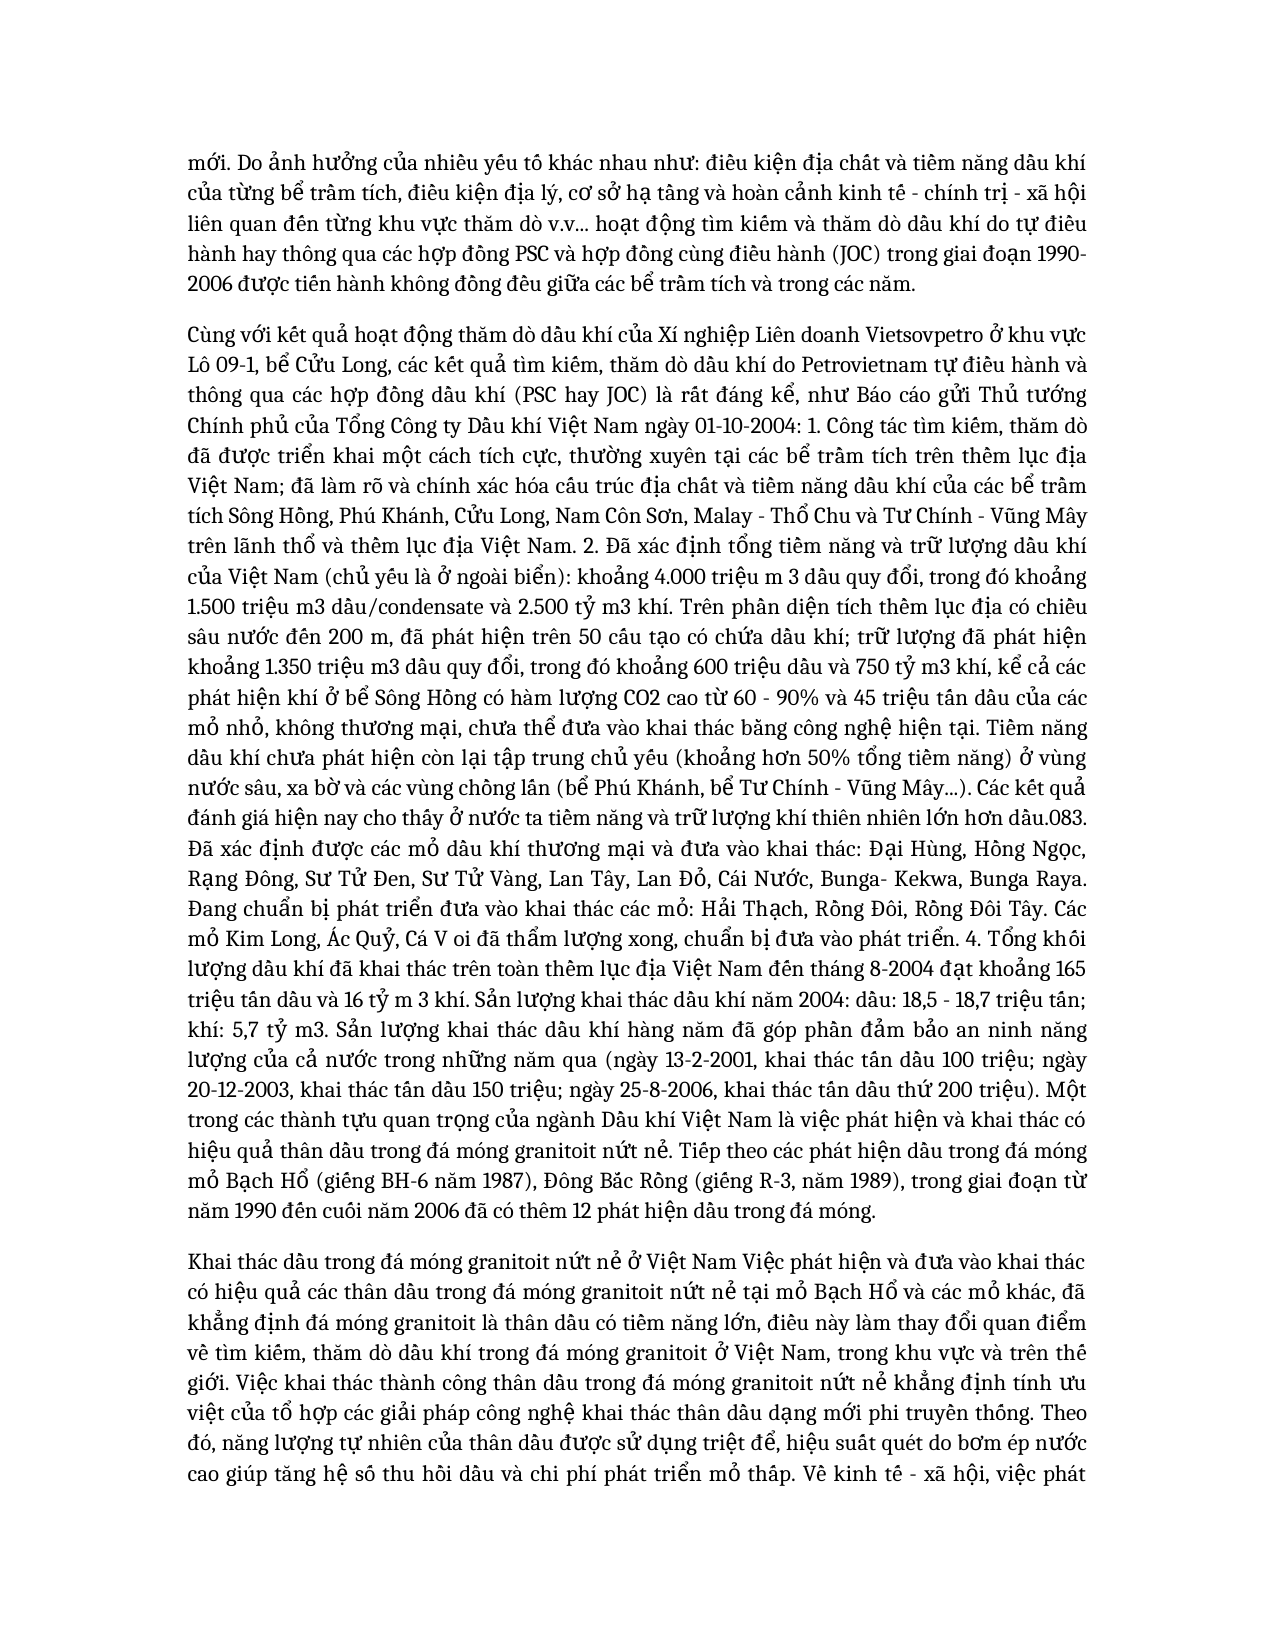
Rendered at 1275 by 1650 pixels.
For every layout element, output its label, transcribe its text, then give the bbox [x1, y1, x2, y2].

text Cùng với kết quả hoạt động thăm dò dầu khí của Xí nghiệp Liên doanh Vietsovpetro ở khu vực Lô 09-1, bể Cửu Long, các kết quả tìm kiếm, thăm dò dầu khí do Petrovietnam tự điều hành và thông qua các hợp đồng dầu khí (PSC hay JOC) là rất đáng kể, như Báo cáo gửi Thủ tướng Chính phủ của Tổng Công ty Dầu khí Việt Nam ngày 01-10-2004: 1. Công tác tìm kiếm, thăm dò đã được triển khai một cách tích cực, thường xuyên tại các bể trầm tích trên thềm lục địa Việt Nam; đã làm rõ và chính xác hóa cấu trúc địa chất và tiềm năng dầu khí của các bể trầm tích Sông Hồng, Phú Khánh, Cửu Long, Nam Côn Sơn, Malay - Thổ Chu và Tư Chính - Vũng Mây trên lãnh thổ và thềm lục địa Việt Nam. 2. Đã xác định tổng tiềm năng và trữ lượng dầu khí của Việt Nam (chủ yếu là ở ngoài biển): khoảng 4.000 triệu m 3 dầu quy đổi, trong đó khoảng 1.500 triệu m3 dầu/condensate và 2.500 tỷ m3 khí. Trên phần diện tích thềm lục địa có chiều sâu nước đến 200 m, đã phát hiện trên 50 cấu tạo có chứa dầu khí; trữ lượng đã phát hiện khoảng 1.350 triệu m3 dầu quy đổi, trong đó khoảng 600 triệu dầu và 750 tỷ m3 khí, kể cả các phát hiện khí ở bể Sông Hồng có hàm lượng CO2 cao từ 60 - 90% và 45 triệu tấn dầu của các mỏ nhỏ, không thương mại, chưa thể đưa vào khai thác bằng công nghệ hiện tại. Tiềm năng dầu khí chưa phát hiện còn lại tập trung chủ yếu (khoảng hơn 50% tổng tiềm năng) ở vùng nước sâu, xa bờ và các vùng chồng lấn (bể Phú Khánh, bể Tư Chính - Vũng Mây...). Các kết quả đánh giá hiện nay cho thấy ở nước ta tiềm năng và trữ lượng khí thiên nhiên lớn hơn dầu.083. Đã xác định được các mỏ dầu khí thương mại và đưa vào khai thác: Đại Hùng, Hồng Ngọc, Rạng Đông, Sư Tử Đen, Sư Tử Vàng, Lan Tây, Lan Đỏ, Cái Nước, Bunga- Kekwa, Bunga Raya. Đang chuẩn bị phát triển đưa vào khai thác các mỏ: Hải Thạch, Rồng Đôi, Rồng Đôi Tây. Các mỏ Kim Long, Ác Quỷ, Cá V oi đã thẩm lượng xong, chuẩn bị đưa vào phát triển. 4. Tổng khối lượng dầu khí đã khai thác trên toàn thềm lục địa Việt Nam đến tháng 8-2004 đạt khoảng 165 triệu tấn dầu và 16 tỷ m 3 khí. Sản lượng khai thác dầu khí năm 2004: dầu: 18,5 - 18,7 triệu tấn; khí: 5,7 tỷ m3. Sản lượng khai thác dầu khí hàng năm đã góp phần đảm bảo an ninh năng lượng của cả nước trong những năm qua (ngày 13-2-2001, khai thác tấn dầu 100 triệu; ngày 20-12-2003, khai thác tấn dầu 150 triệu; ngày 25-8-2006, khai thác tấn dầu thứ 200 triệu). Một trong các thành tựu quan trọng của ngành Dầu khí Việt Nam là việc phát hiện và khai thác có hiệu quả thân dầu trong đá móng granitoit nứt nẻ. Tiếp theo các phát hiện dầu trong đá móng mỏ Bạch Hổ (giếng BH-6 năm 1987), Đông Bắc Rồng (giếng R-3, năm 1989), trong giai đoạn từ năm 1990 đến cuối năm 2006 đã có thêm 12 phát hiện dầu trong đá móng. [187, 322, 1087, 1224]
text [187, 1249, 1087, 1487]
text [187, 150, 1087, 297]
